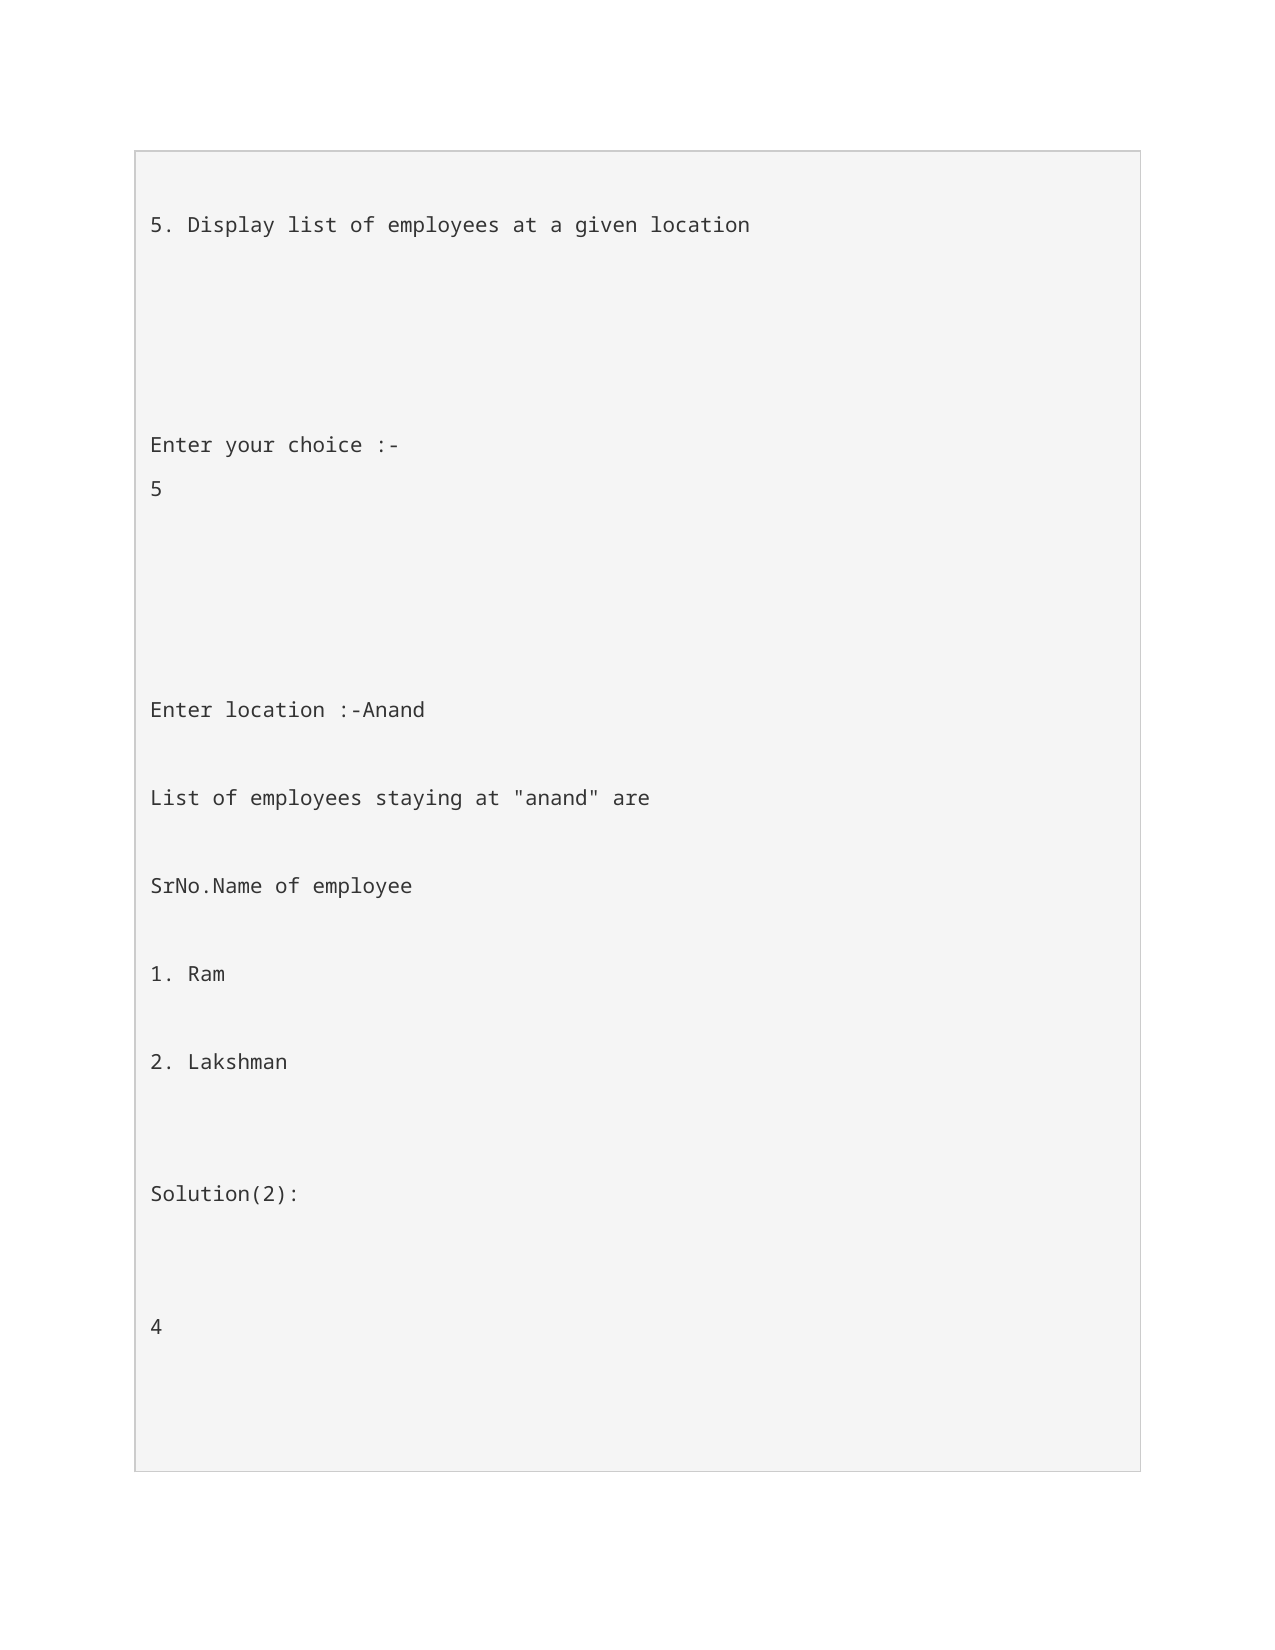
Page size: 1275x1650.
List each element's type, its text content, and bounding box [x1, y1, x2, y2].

text Solution(2): [136, 1163, 1140, 1207]
text Enter your choice :- [136, 414, 1140, 458]
text List of employees staying at "anand" are [136, 767, 1140, 811]
text Enter location :-Anand [136, 679, 1140, 723]
text 5 [136, 458, 1140, 502]
text 5. Display list of employees at a given location [136, 194, 1140, 238]
text SrNo.Name of employee [136, 855, 1140, 899]
text 4 [136, 1296, 1140, 1340]
text 2. Lakshman [136, 1031, 1140, 1075]
text 1. Ram [136, 943, 1140, 987]
